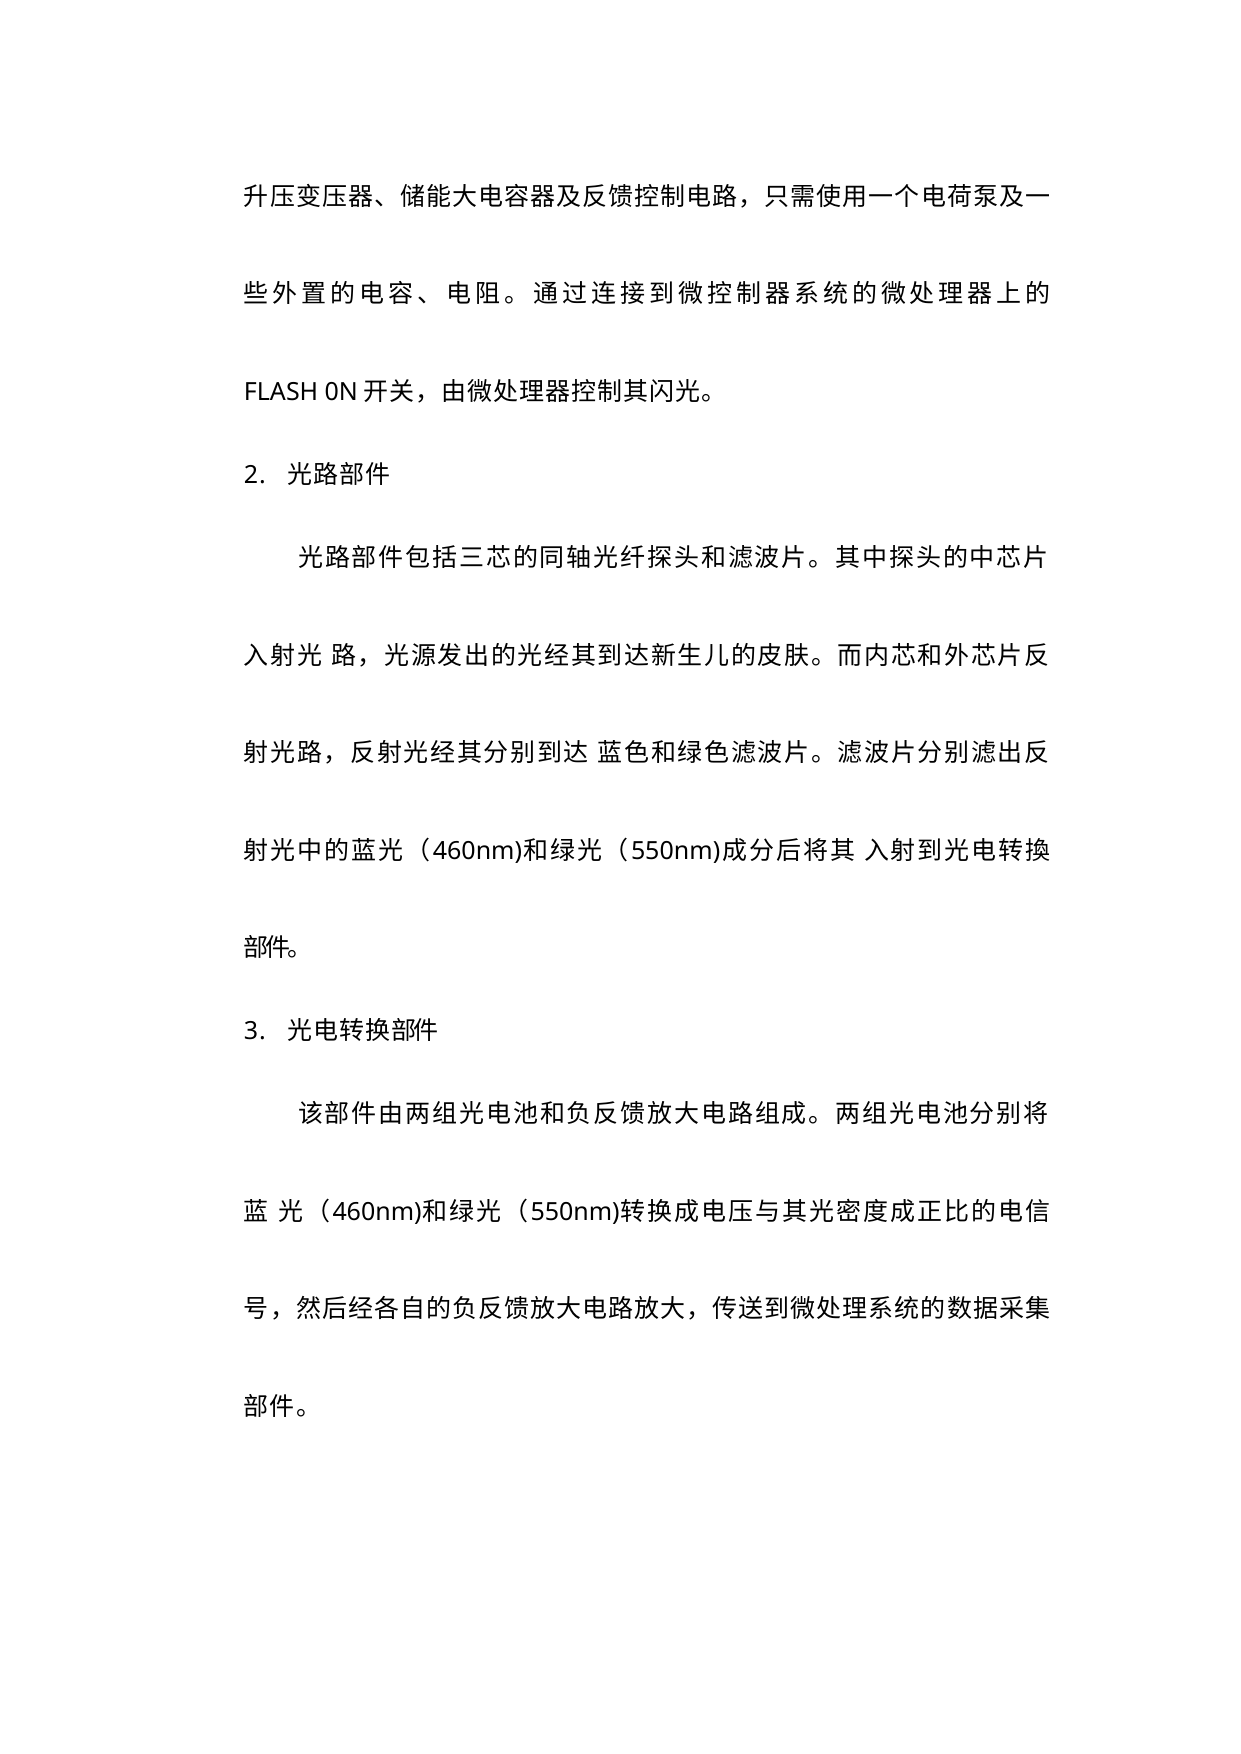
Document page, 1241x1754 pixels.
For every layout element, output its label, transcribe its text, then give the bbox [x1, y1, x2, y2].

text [244, 162, 1051, 422]
text 该部件由两组光电池和负反馈放大电路组成。两组光电池分别将蓝 光（460nm)和绿光（550nm)转换成电压与其光密度成正比的电信号，然后经各自的负反馈放大电路放大，传送到微处理系统的数据采集部件。 [244, 1079, 1051, 1437]
text 光路部件包括三芯的同轴光纤探头和滤波片。其中探头的中芯片入射光 路，光源发出的光经其到达新生儿的皮肤。而内芯和外芯片反射光路，反射光经其分别到达 蓝色和绿色滤波片。滤波片分别滤出反射光中的蓝光（460nm)和绿光（550nm)成分后将其 入射到光电转換部件。 [244, 523, 1051, 978]
list 光路部件 [244, 440, 1051, 505]
list 光电转换部件 [244, 996, 1051, 1061]
